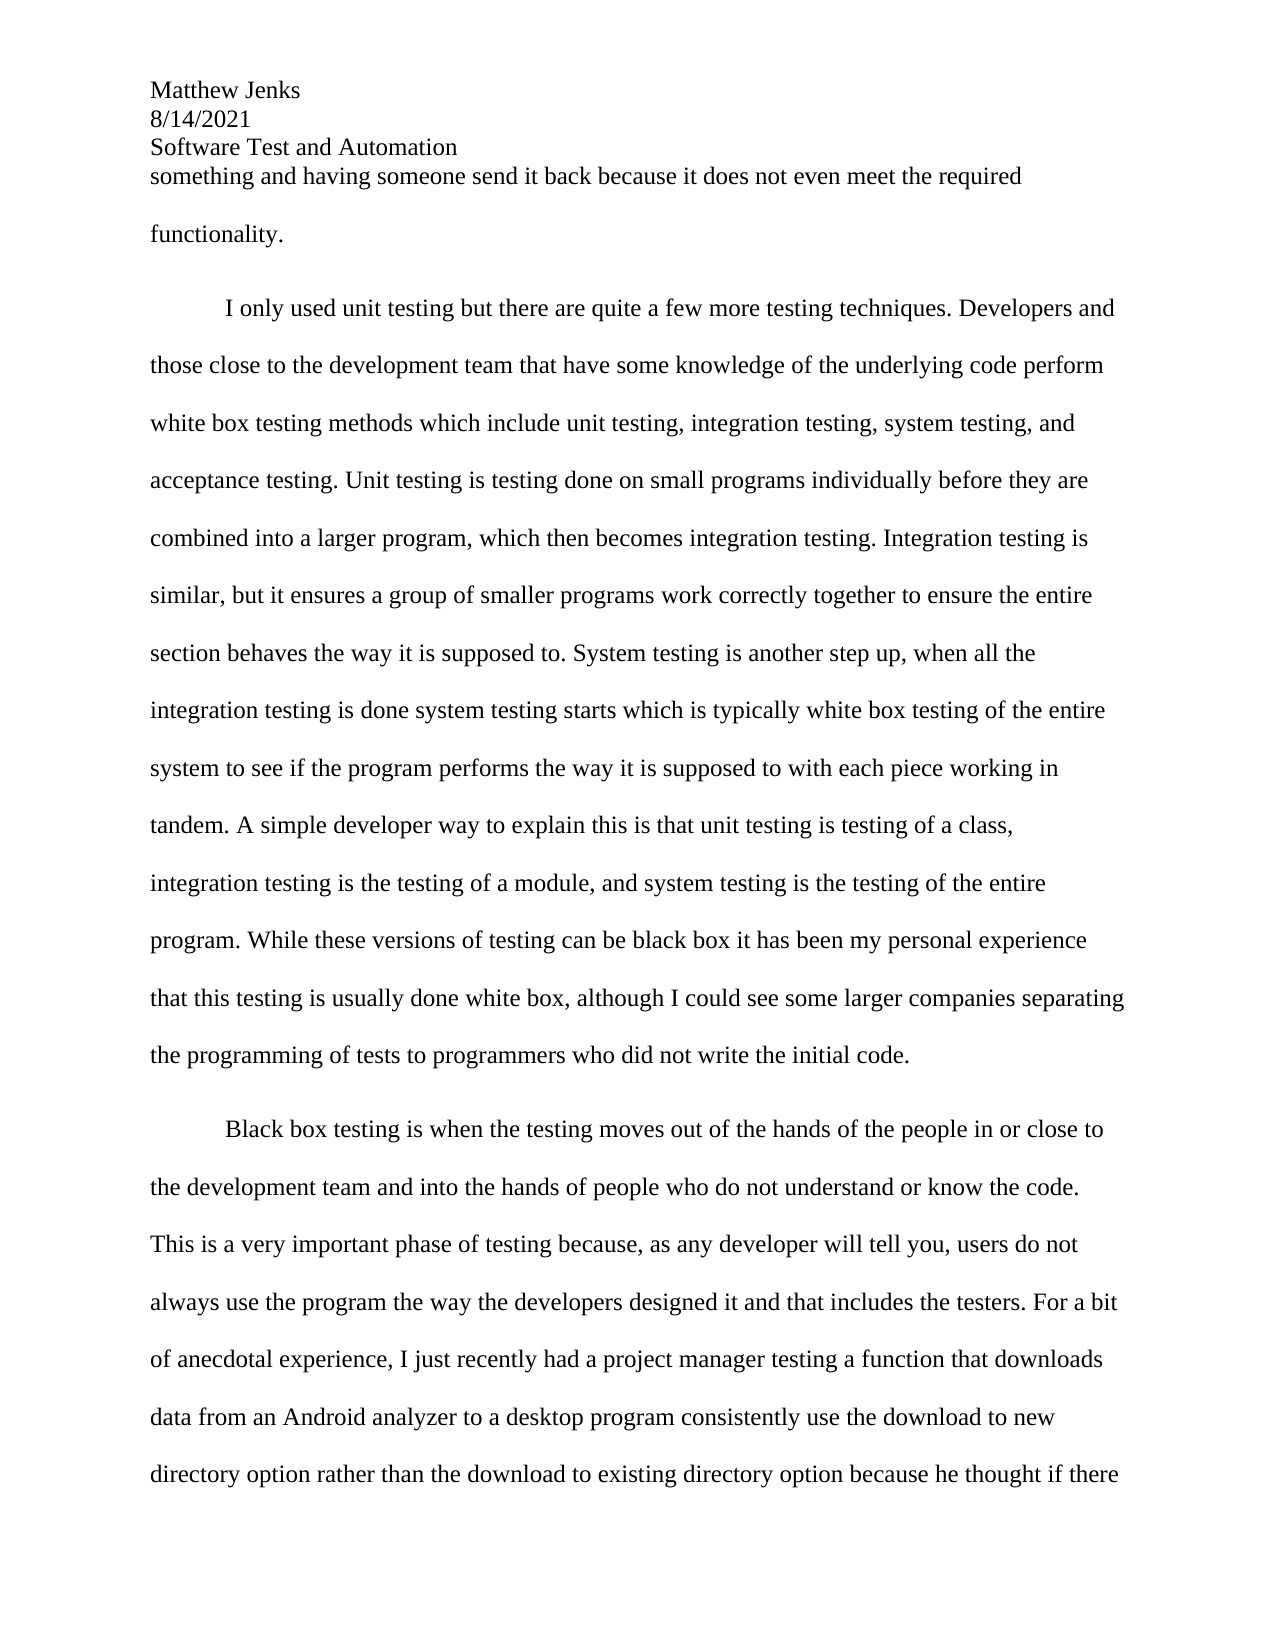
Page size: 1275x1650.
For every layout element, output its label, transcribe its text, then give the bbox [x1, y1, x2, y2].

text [150, 1114, 1125, 1488]
text I only used unit testing but there are quite a few more testing techniques. Developers and those close to the development team that have some knowledge of the underlying code perform white box testing methods which include unit testing, integration testing, system testing, and acceptance testing. Unit testing is testing done on small programs individually before they are combined into a larger program, which then becomes integration testing. Integration testing is similar, but it ensures a group of smaller programs work correctly together to ensure the entire section behaves the way it is supposed to. System testing is another step up, when all the integration testing is done system testing starts which is typically white box testing of the entire system to see if the program performs the way it is supposed to with each piece working in tandem. A simple developer way to explain this is that unit testing is testing of a class, integration testing is the testing of a module, and system testing is the testing of the entire program. While these versions of testing can be black box it has been my personal experience that this testing is usually done white box, although I could see some larger companies separating the programming of tests to programmers who did not write the initial code. [150, 293, 1125, 1069]
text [150, 161, 1125, 247]
